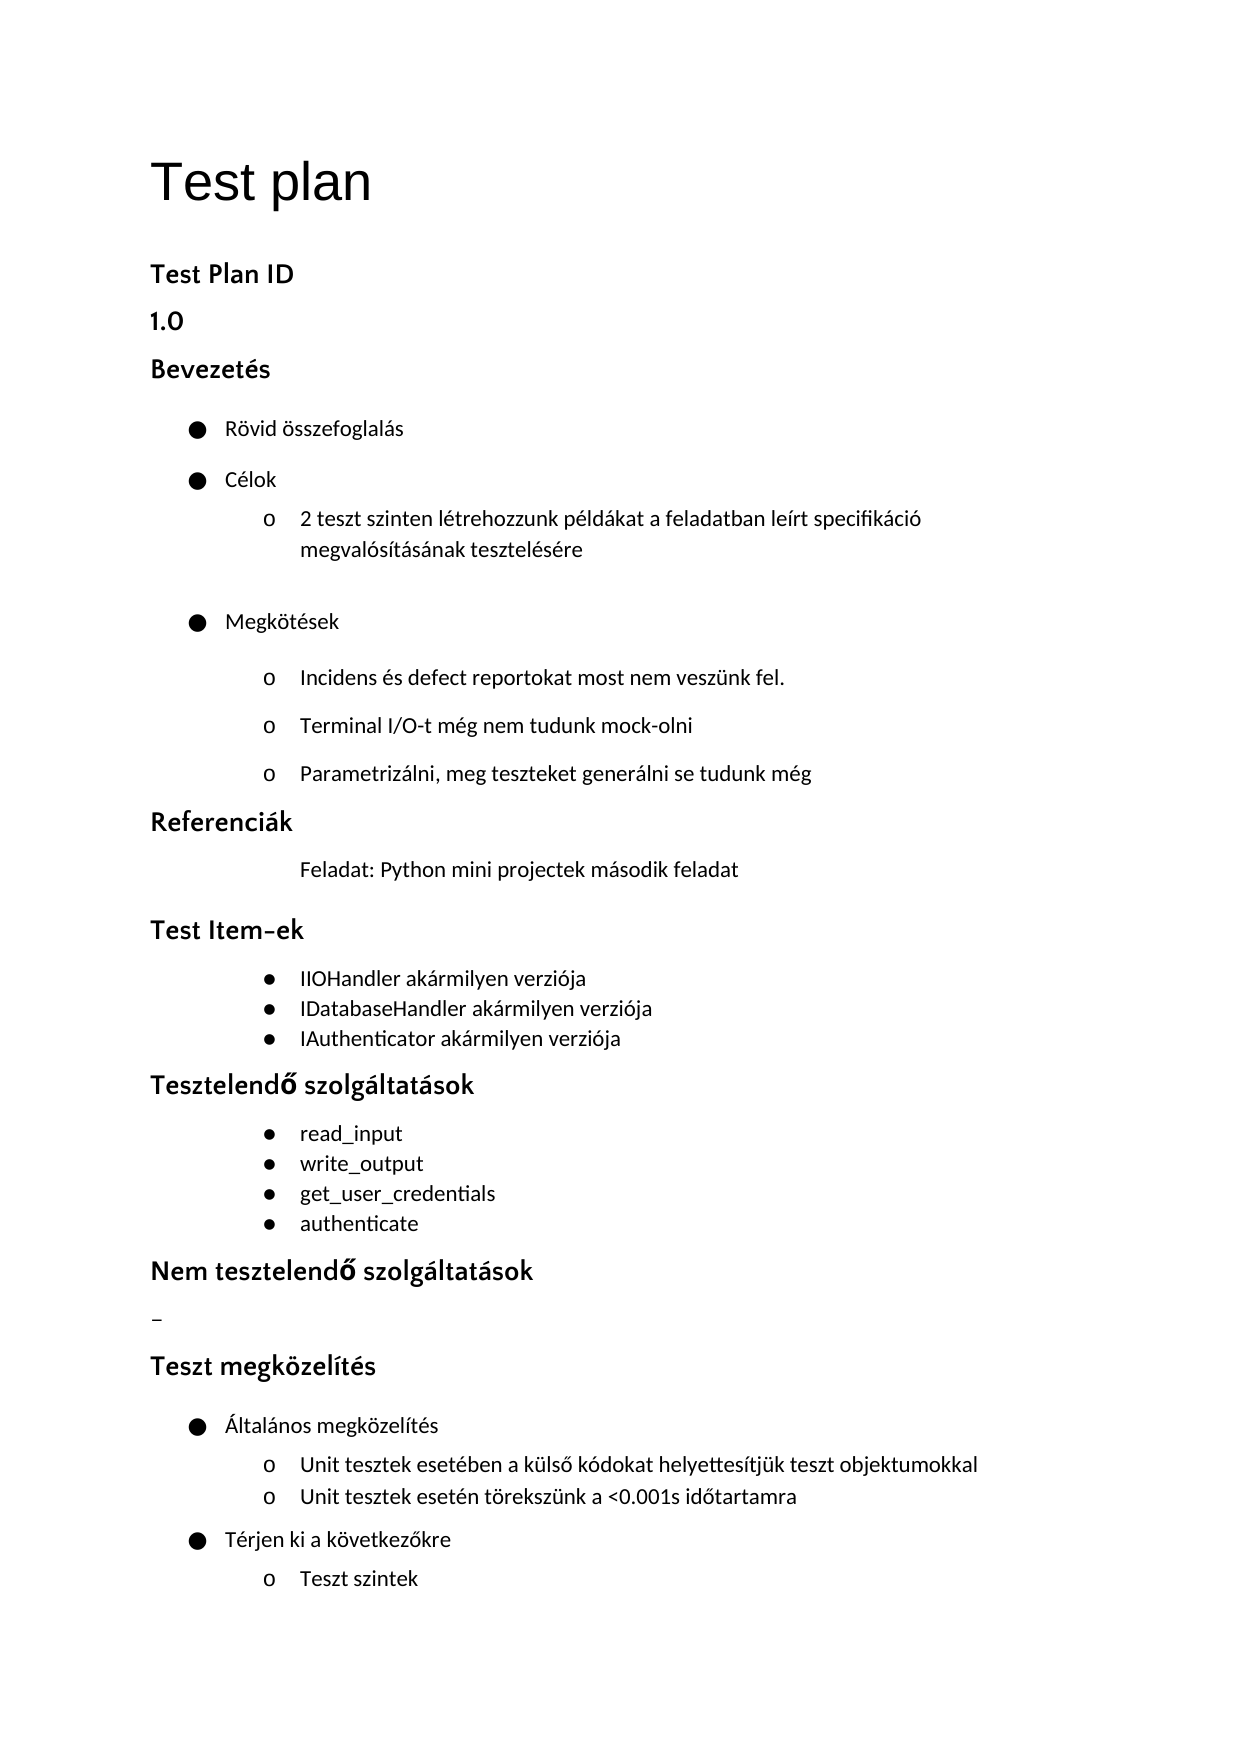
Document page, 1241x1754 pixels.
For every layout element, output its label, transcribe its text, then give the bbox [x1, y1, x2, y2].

list Parametrizálni, meg teszteket generálni se tudunk még [262, 759, 1090, 789]
list authenticate [262, 1209, 1090, 1237]
text Test Item-ek [150, 916, 1090, 947]
list Megkötések [187, 596, 1090, 643]
text Bevezetés [150, 355, 1090, 386]
list Unit tesztek esetében a külső kódokat helyettesítjük teszt objektumokkal [262, 1450, 1090, 1479]
list 2 teszt szinten létrehozzunk példákat a feladatban leírt specifikáció megvalósításának tesztelésére [262, 504, 1090, 563]
list IIOHandler akármilyen verziója [262, 964, 1090, 992]
text Feladat: Python mini projectek második feladat [225, 855, 1090, 883]
list IAuthenticator akármilyen verziója [262, 1024, 1090, 1052]
text - [150, 1304, 1090, 1335]
text Test Plan ID [150, 259, 1090, 290]
list Teszt szintek [262, 1564, 1090, 1593]
list Unit tesztek esetén törekszünk a <0.001s időtartamra [262, 1482, 1090, 1511]
list Incidens és defect reportokat most nem veszünk fel. [262, 663, 1090, 692]
list Általános megközelítés [187, 1400, 1090, 1447]
list Terminal I/O-t még nem tudunk mock-olni [262, 711, 1090, 741]
text Teszt megközelítés [150, 1352, 1090, 1383]
text 1.0 [150, 307, 1090, 338]
list get_user_credentials [262, 1179, 1090, 1207]
text Referenciák [150, 808, 1090, 839]
list Térjen ki a következőkre [187, 1513, 1090, 1560]
list IDatabaseHandler akármilyen verziója [262, 994, 1090, 1022]
list read_input [262, 1119, 1090, 1147]
list Rövid összefoglalás [187, 403, 1090, 449]
list Célok [187, 453, 1090, 500]
text Nem tesztelendő szolgáltatások [150, 1256, 1090, 1287]
list write_output [262, 1149, 1090, 1177]
text Tesztelendő szolgáltatások [150, 1071, 1090, 1102]
title Test plan [150, 150, 1090, 212]
